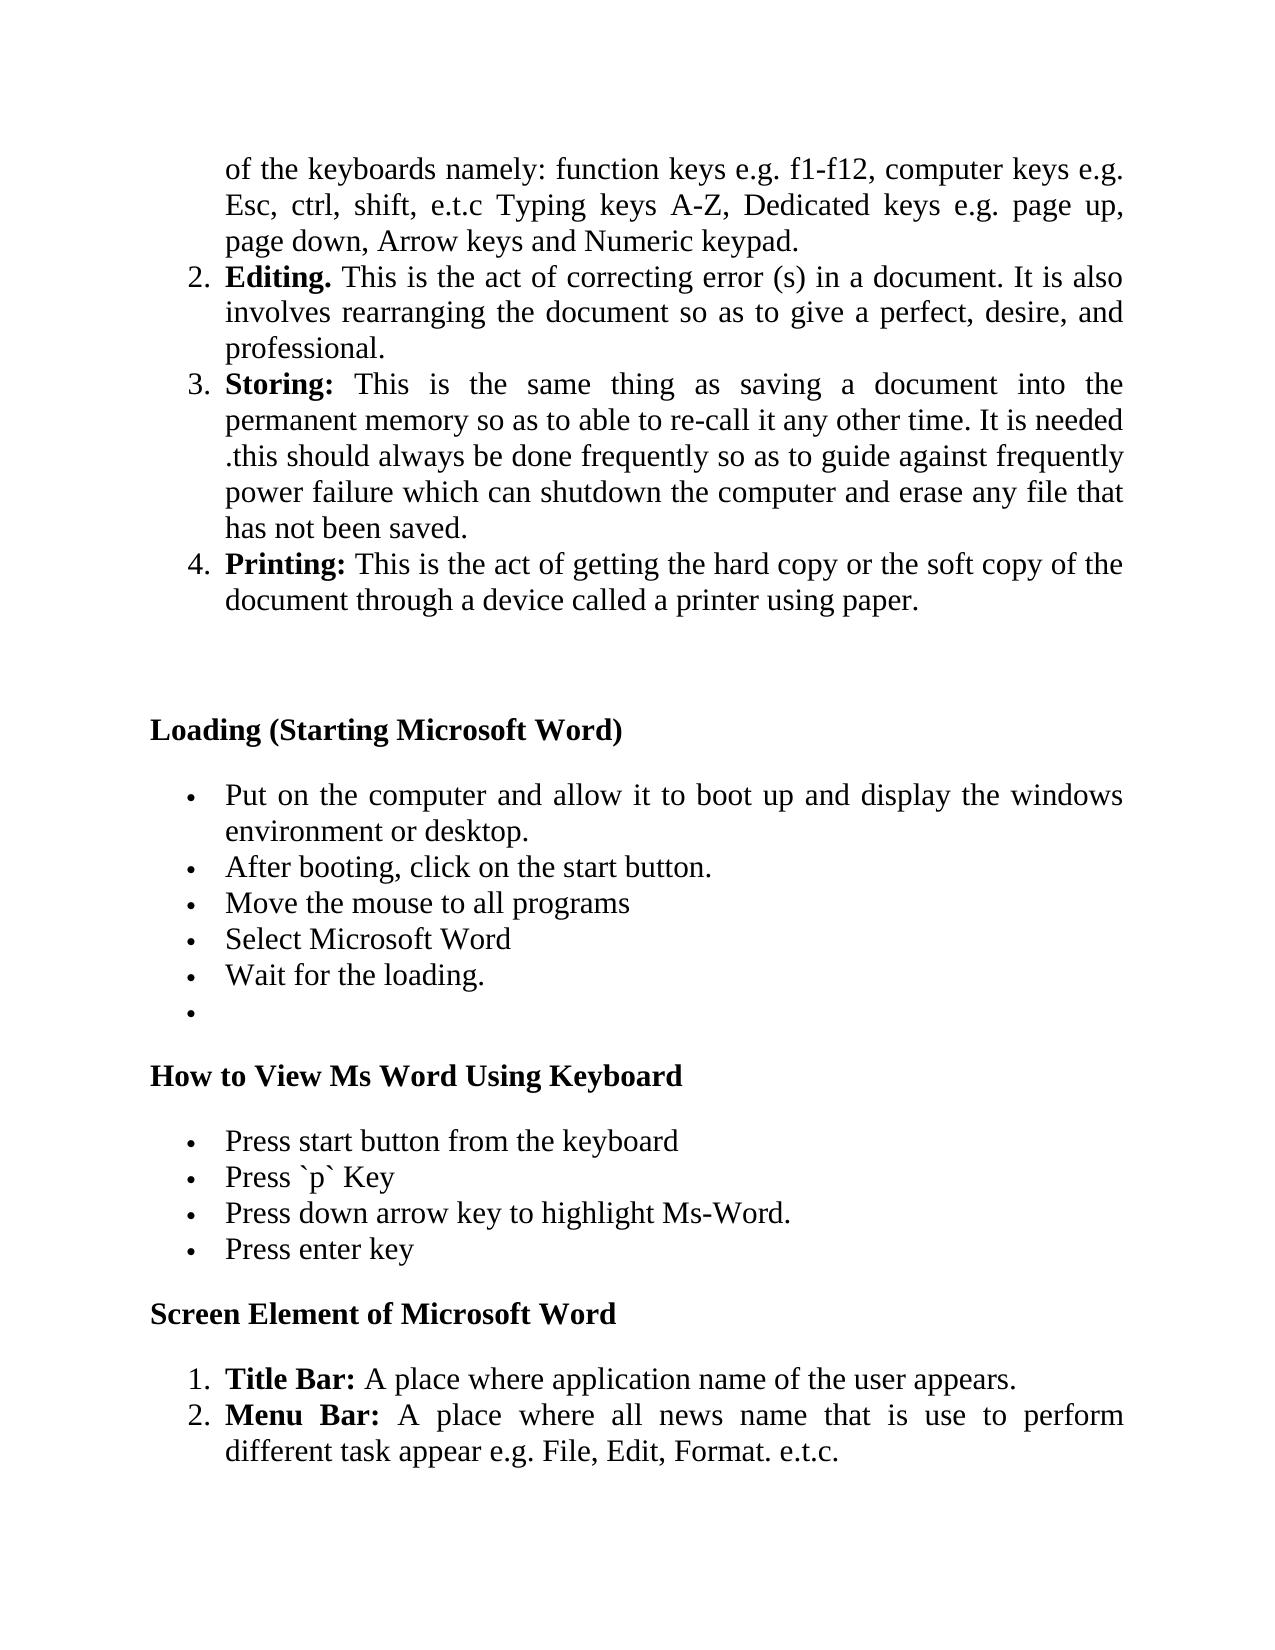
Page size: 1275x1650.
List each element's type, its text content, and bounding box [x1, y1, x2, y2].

list Wait for the loading. [187, 956, 1125, 992]
list After booting, click on the start button. [187, 848, 1125, 884]
list Press enter key [187, 1230, 1125, 1266]
list Printing: This is the act of getting the hard copy or the soft copy of the document through a device called a printer using paper. [187, 545, 1125, 617]
list Move the mouse to all programs [187, 884, 1125, 920]
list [187, 150, 1125, 258]
list Editing. This is the act of correcting error (s) in a document. It is also involves rearranging the document so as to give a perfect, desire, and professional. [187, 258, 1125, 366]
list Select Microsoft Word [187, 920, 1125, 956]
list Title Bar: A place where application name of the user appears. [187, 1360, 1125, 1396]
list Press `p` Key [187, 1158, 1125, 1194]
list Storing: This is the same thing as saving a document into the permanent memory so as to able to re-call it any other time. It is needed .this should always be done frequently so as to guide against frequently power failure which can shutdown the computer and erase any file that has not been saved. [187, 366, 1125, 545]
list Press down arrow key to highlight Ms-Word. [187, 1194, 1125, 1230]
text How to View Ms Word Using Keyboard [150, 1057, 1125, 1093]
list Press start button from the keyboard [187, 1122, 1125, 1158]
text Loading (Starting Microsoft Word) [150, 711, 1125, 747]
list Menu Bar: A place where all news name that is use to perform different task appear e.g. File, Edit, Format. e.t.c. [187, 1396, 1125, 1468]
list Put on the computer and allow it to boot up and display the windows environment or desktop. [187, 777, 1125, 848]
text Screen Element of Microsoft Word [150, 1295, 1125, 1331]
